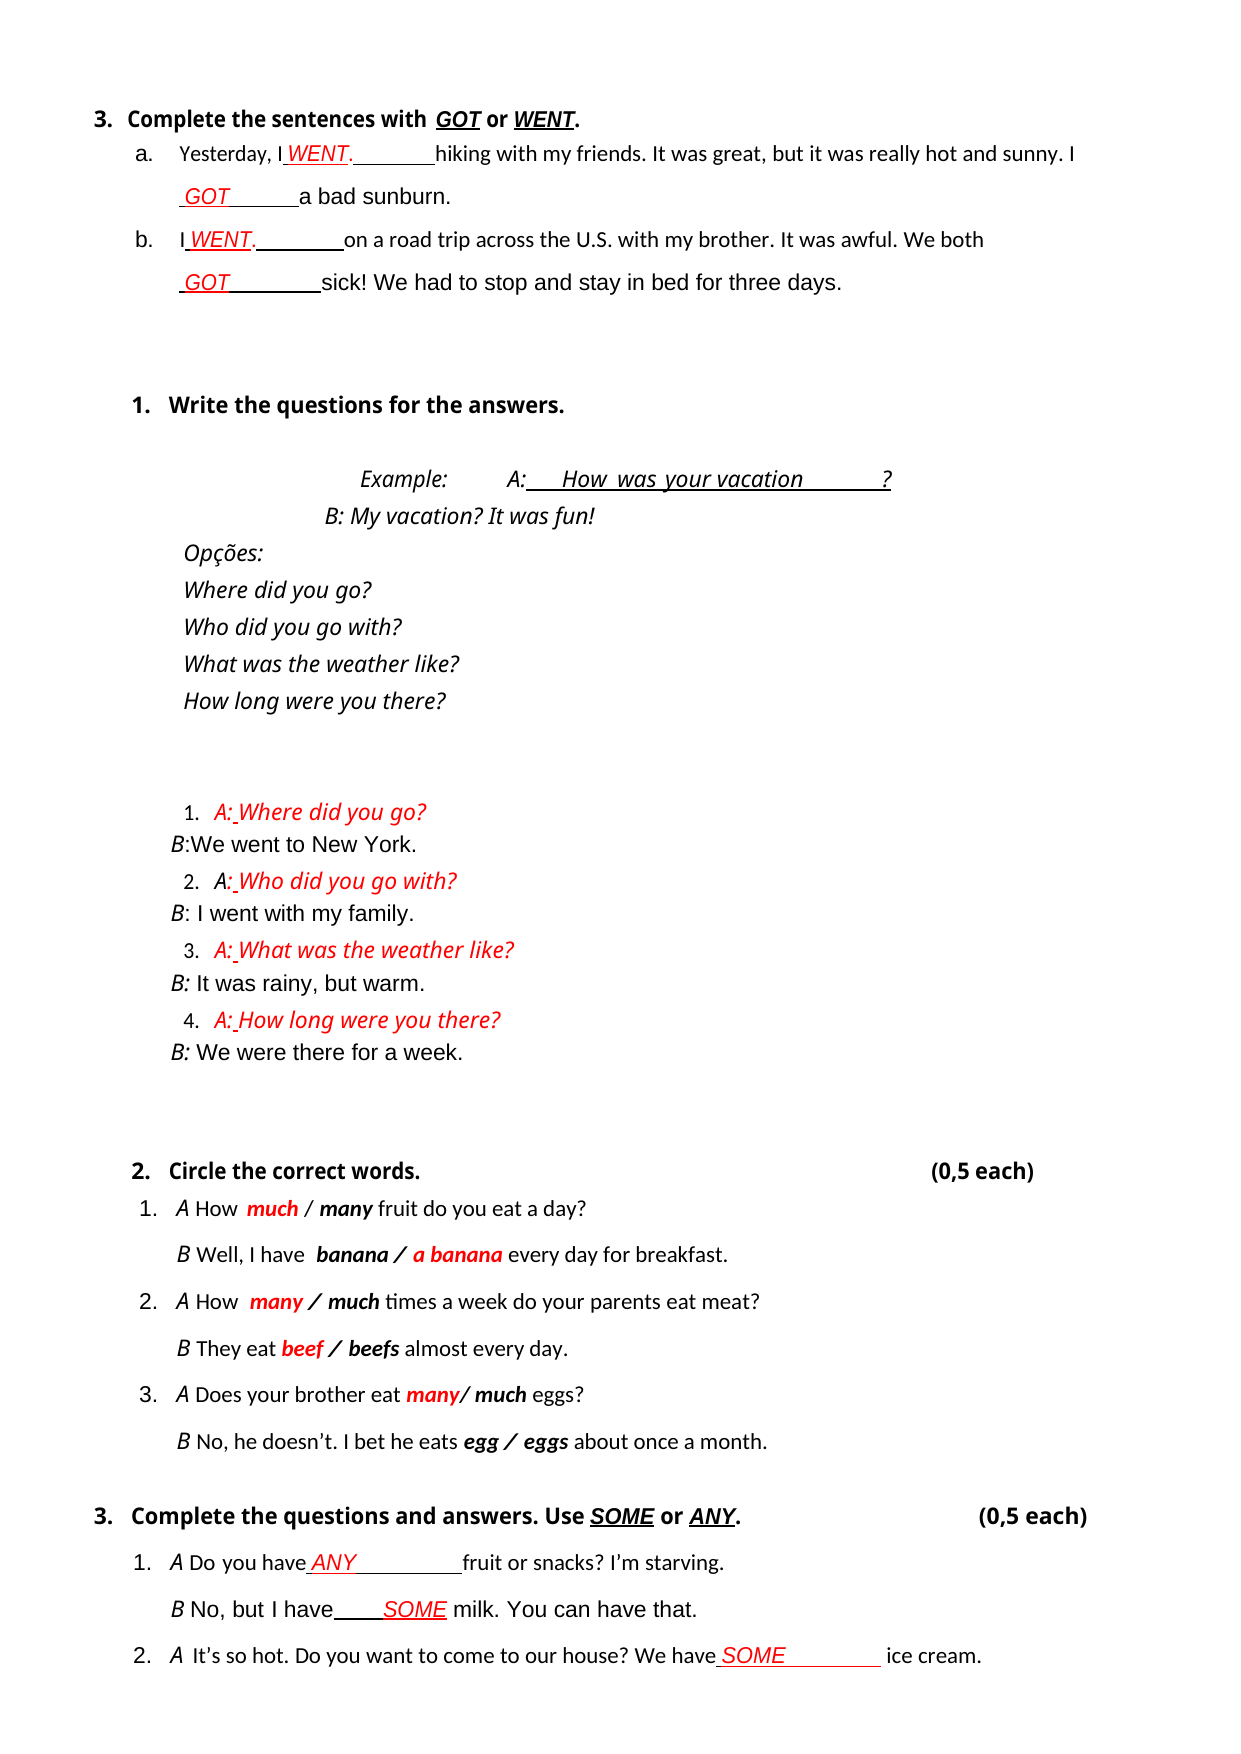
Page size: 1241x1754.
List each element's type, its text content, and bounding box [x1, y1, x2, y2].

list A Does your brother eat many/ much eggs? [139, 1378, 1165, 1409]
text B: My vacation? It was fun! [183, 500, 736, 531]
text 3. A: What was the weather like? [183, 934, 736, 966]
text B: I went with my family. [170, 897, 1165, 929]
subtitle Circle the correct words. (0,5 each) [131, 1155, 1165, 1186]
list A How much / many fruit do you eat a day? [139, 1192, 1165, 1223]
text 2. A: Who did you go with? [183, 865, 736, 896]
text B: We were there for a week. [170, 1036, 1165, 1067]
list A Do you have ANY fruit or snacks? I’m starving. [133, 1546, 1165, 1577]
text Where did you go? [183, 574, 736, 605]
subtitle Complete the sentences with GOT or WENT. [93, 103, 1165, 134]
text B Well, I have banana / a banana every day for breakfast. [176, 1238, 891, 1269]
text Example: A: How was your vacation ? [167, 463, 891, 494]
text B No, but I have SOME milk. You can have that. [170, 1593, 1165, 1624]
text B:We went to New York. [170, 828, 1165, 859]
text What was the weather like? [183, 648, 736, 679]
text 4. A: How long were you there? [183, 1004, 736, 1035]
list I WENT. on a road trip across the U.S. with my brother. It was awful. We both [135, 225, 1165, 253]
text B: It was rainy, but warm. [170, 967, 1165, 998]
list A How many / much times a week do your parents eat meat? [139, 1285, 1165, 1316]
list A It’s so hot. Do you want to come to our house? We have SOME ice cream. [133, 1639, 1165, 1671]
text B No, he doesn’t. I bet he eats egg / eggs about once a month. [176, 1424, 891, 1456]
text B They eat beef / beefs almost every day. [176, 1332, 891, 1363]
text 1. A: Where did you go? [183, 796, 736, 827]
list Yesterday, I WENT. hiking with my friends. It was great, but it was really hot and sunny. I [135, 139, 1165, 168]
text GOT sick! We had to stop and stay in bed for three days. [179, 269, 1165, 295]
subtitle Complete the questions and answers. Use SOME or ANY. (0,5 each) [93, 1499, 1165, 1531]
text GOT a bad sunburn. [179, 183, 1165, 209]
text Who did you go with? [183, 611, 736, 642]
subtitle Write the questions for the answers. [131, 389, 1165, 420]
text How long were you there? [183, 685, 736, 716]
text Opções: [183, 537, 736, 568]
